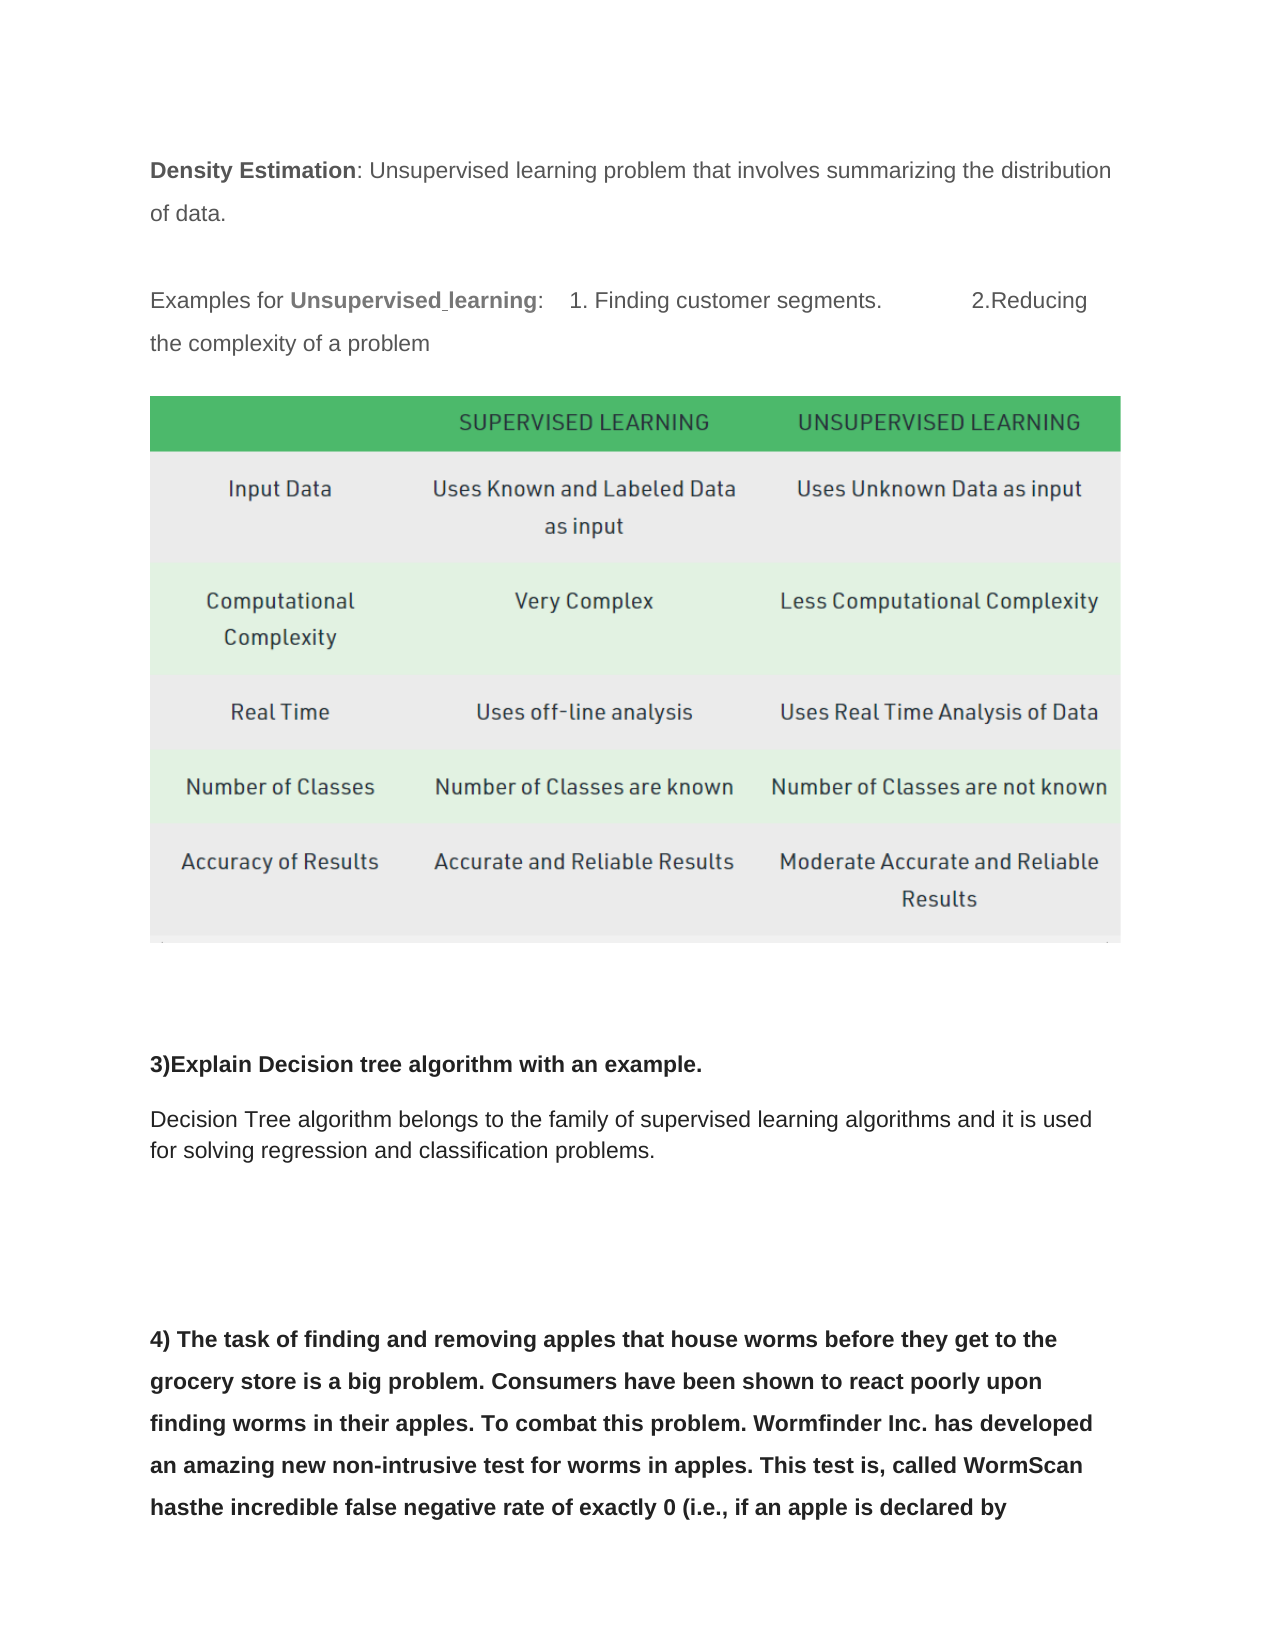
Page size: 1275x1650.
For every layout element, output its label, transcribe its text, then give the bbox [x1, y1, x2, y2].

text 3)Explain Decision tree algorithm with an example. [150, 1051, 1125, 1078]
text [150, 1326, 1125, 1521]
text Examples for Unsupervised learning: 1. Finding customer segments. 2.Reducing the complexity of a problem [150, 287, 1125, 356]
picture [150, 396, 1125, 943]
text Decision Tree algorithm belongs to the family of supervised learning algorithms and it is used for solving regression and classification problems. [150, 1106, 1125, 1163]
text Density Estimation: Unsupervised learning problem that involves summarizing the distribution of data. [150, 157, 1125, 226]
